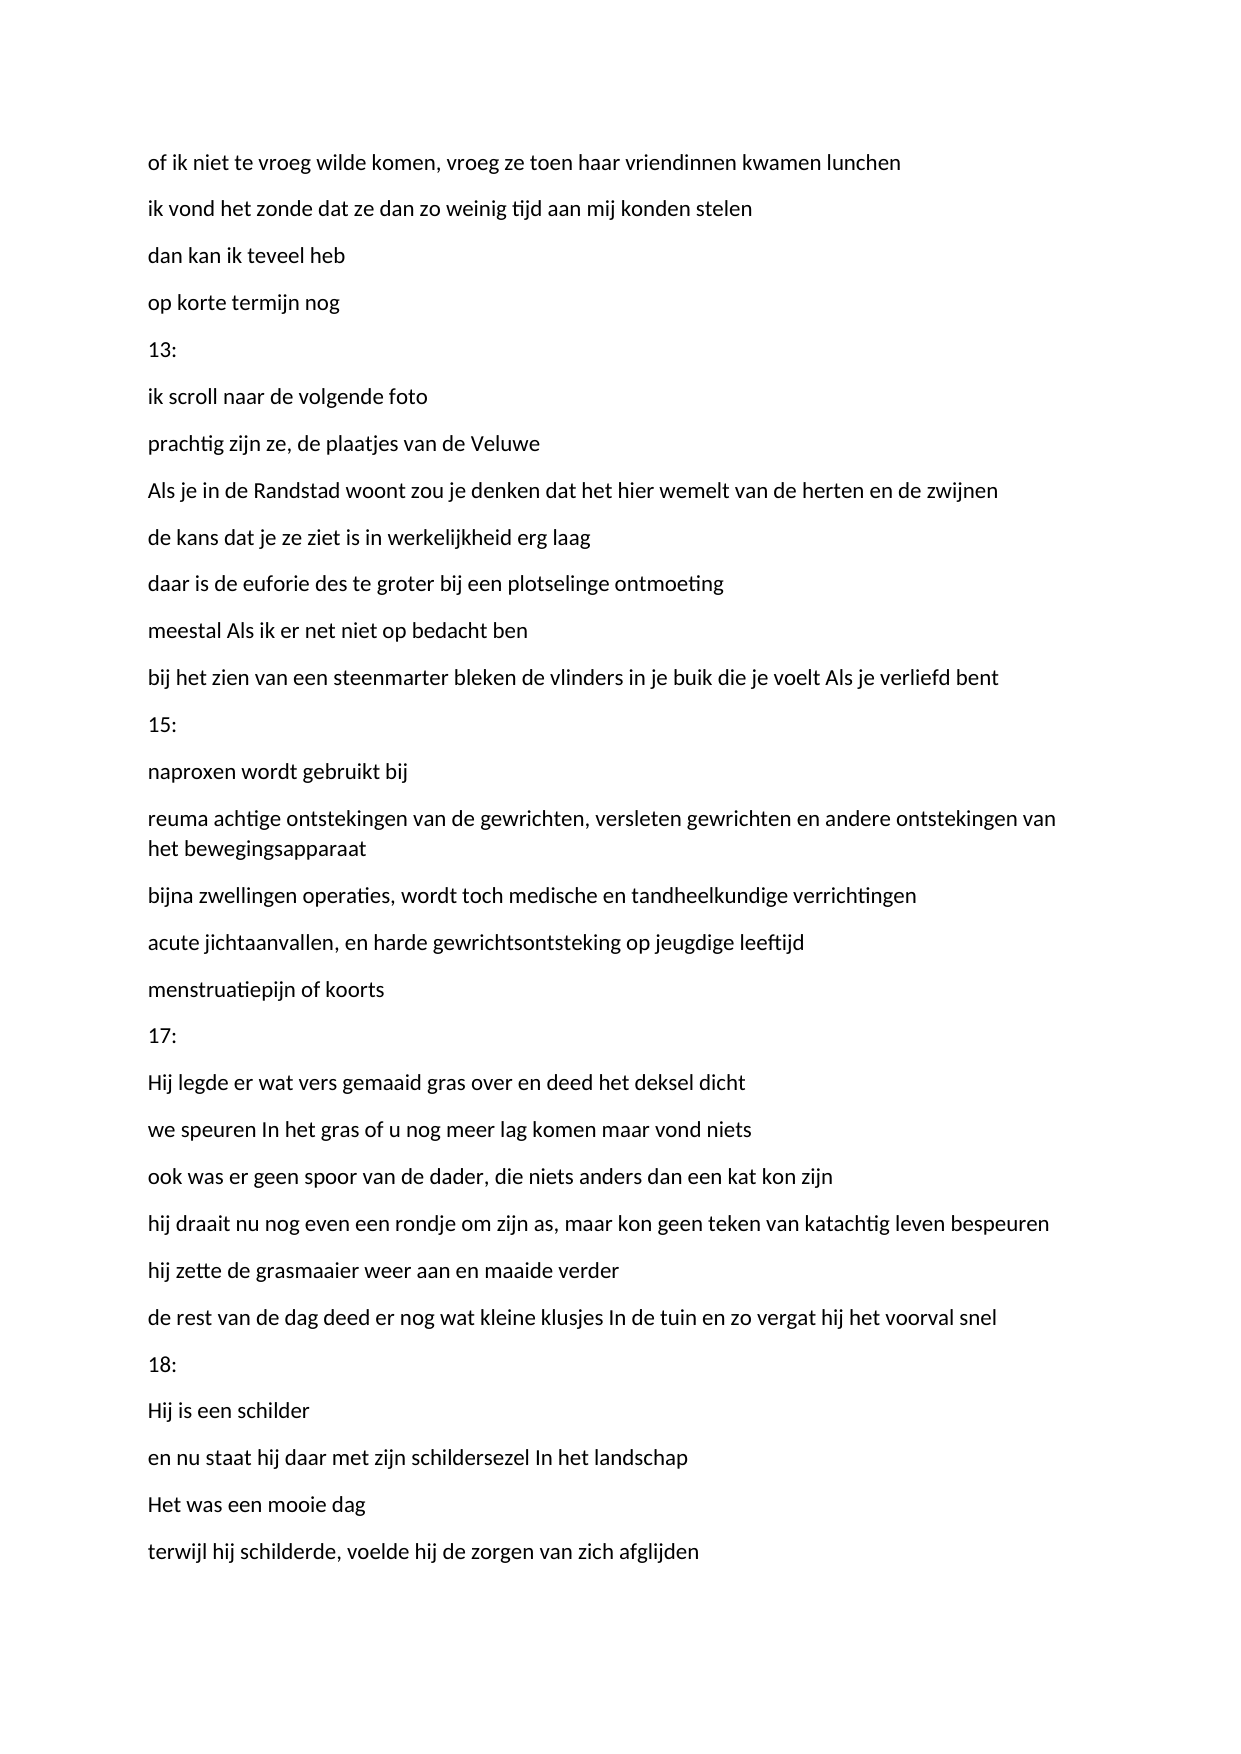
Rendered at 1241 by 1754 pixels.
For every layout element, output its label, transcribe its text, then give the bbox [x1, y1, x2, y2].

text Het was een mooie dag [148, 1490, 1093, 1518]
text ook was er geen spoor van de dader, die niets anders dan een kat kon zijn [148, 1162, 1093, 1190]
text daar is de euforie des te groter bij een plotselinge ontmoeting [148, 569, 1093, 597]
text of ik niet te vroeg wilde komen, vroeg ze toen haar vriendinnen kwamen lunchen [148, 148, 1093, 176]
text Als je in de Randstad woont zou je denken dat het hier wemelt van de herten en de zwijnen [148, 476, 1093, 504]
text acute jichtaanvallen, en harde gewrichtsontsteking op jeugdige leeftijd [148, 928, 1093, 956]
text prachtig zijn ze, de plaatjes van de Veluwe [148, 429, 1093, 457]
text 13: [148, 335, 1093, 363]
text menstruatiepijn of koorts [148, 975, 1093, 1003]
text ik scroll naar de volgende foto [148, 382, 1093, 410]
text de kans dat je ze ziet is in werkelijkheid erg laag [148, 523, 1093, 551]
text 18: [148, 1350, 1093, 1378]
text reuma achtige ontstekingen van de gewrichten, versleten gewrichten en andere ontstekingen van het bewegingsapparaat [148, 804, 1093, 862]
text ik vond het zonde dat ze dan zo weinig tijd aan mij konden stelen [148, 194, 1093, 222]
text hij zette de grasmaaier weer aan en maaide verder [148, 1256, 1093, 1284]
text bij het zien van een steenmarter bleken de vlinders in je buik die je voelt Als je verliefd bent [148, 663, 1093, 691]
text en nu staat hij daar met zijn schildersezel In het landschap [148, 1443, 1093, 1471]
text terwijl hij schilderde, voelde hij de zorgen van zich afglijden [148, 1537, 1093, 1565]
text dan kan ik teveel heb [148, 241, 1093, 269]
text meestal Als ik er net niet op bedacht ben [148, 616, 1093, 644]
text Hij is een schilder [148, 1397, 1093, 1424]
text we speuren In het gras of u nog meer lag komen maar vond niets [148, 1115, 1093, 1143]
text de rest van de dag deed er nog wat kleine klusjes In de tuin en zo vergat hij het voorval snel [148, 1303, 1093, 1331]
text bijna zwellingen operaties, wordt toch medische en tandheelkundige verrichtingen [148, 881, 1093, 909]
text Hij legde er wat vers gemaaid gras over en deed het deksel dicht [148, 1068, 1093, 1096]
text 15: [148, 710, 1093, 738]
text 17: [148, 1022, 1093, 1049]
text hij draait nu nog even een rondje om zijn as, maar kon geen teken van katachtig leven bespeuren [148, 1209, 1093, 1237]
text op korte termijn nog [148, 288, 1093, 316]
text naproxen wordt gebruikt bij [148, 757, 1093, 785]
